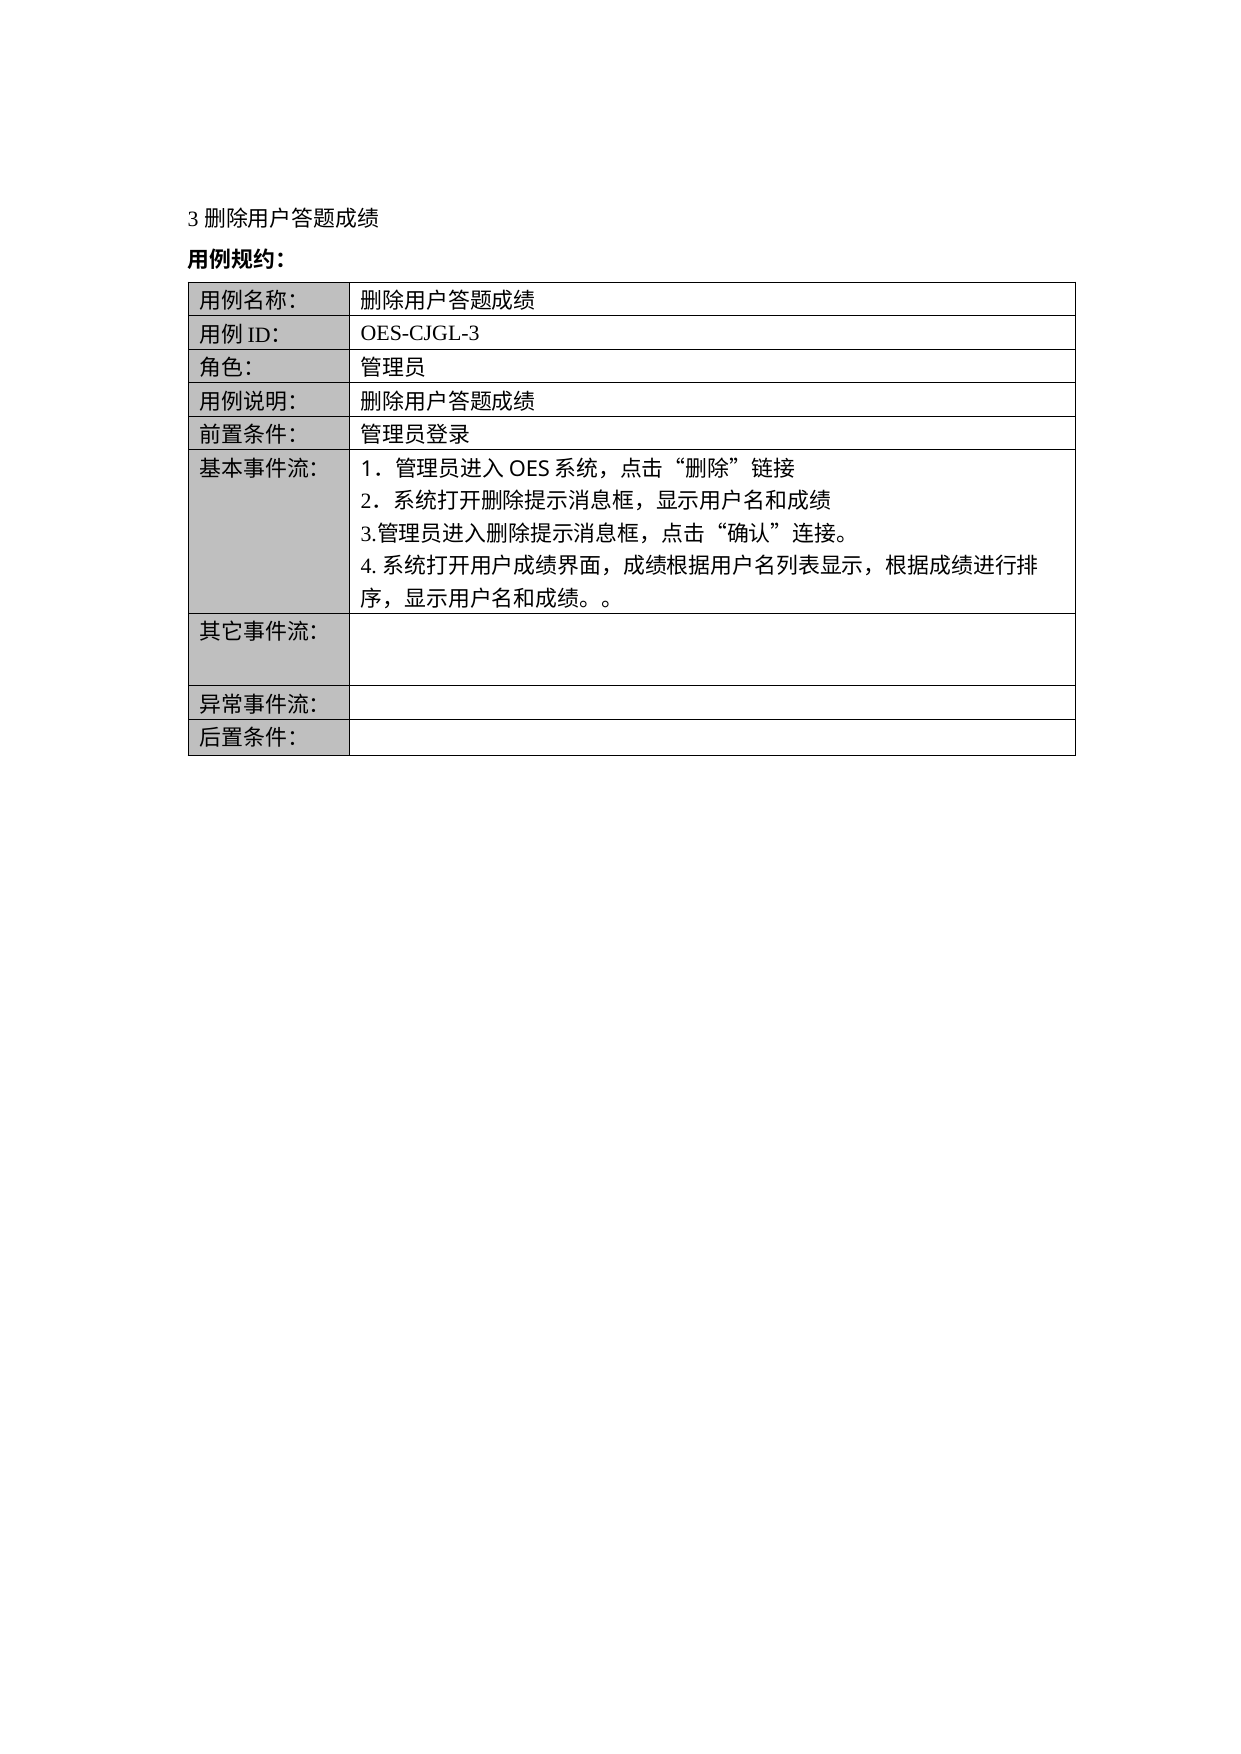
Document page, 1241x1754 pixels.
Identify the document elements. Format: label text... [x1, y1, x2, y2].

table_cell 基本事件流： [189, 450, 349, 613]
table_cell 前置条件： [189, 417, 349, 449]
table_cell 管理员登录 [350, 417, 1075, 449]
table_cell [350, 614, 1075, 685]
table_cell 其它事件流： [189, 614, 349, 685]
table_cell 用例ID： [189, 316, 349, 349]
text 用例规约： [187, 241, 1053, 274]
table_cell 1．管理员进入OES系统，点击“删除”链接 2．系统打开删除提示消息框，显示用户名和成绩 3.管理员进入删除提示消息框，点击“确认”连接。 4. 系统打开用户成绩界面，成绩根据用户名列表显示，根据成绩进行排序，显示用户名和成绩。。 [350, 450, 1075, 613]
table_header 删除用户答题成绩 [350, 283, 1075, 315]
table_header 用例名称： [189, 283, 349, 315]
table_cell 异常事件流： [189, 686, 349, 719]
text 3 删除用户答题成绩 [187, 201, 1053, 233]
table_cell 后置条件： [189, 720, 349, 755]
table_cell 角色： [189, 350, 349, 382]
table_cell 用例说明： [189, 383, 349, 416]
table_cell 删除用户答题成绩 [350, 383, 1075, 416]
table_cell OES-CJGL-3 [350, 316, 1075, 349]
table_cell [350, 720, 1075, 755]
table_cell 管理员 [350, 350, 1075, 382]
table_cell [350, 686, 1075, 719]
